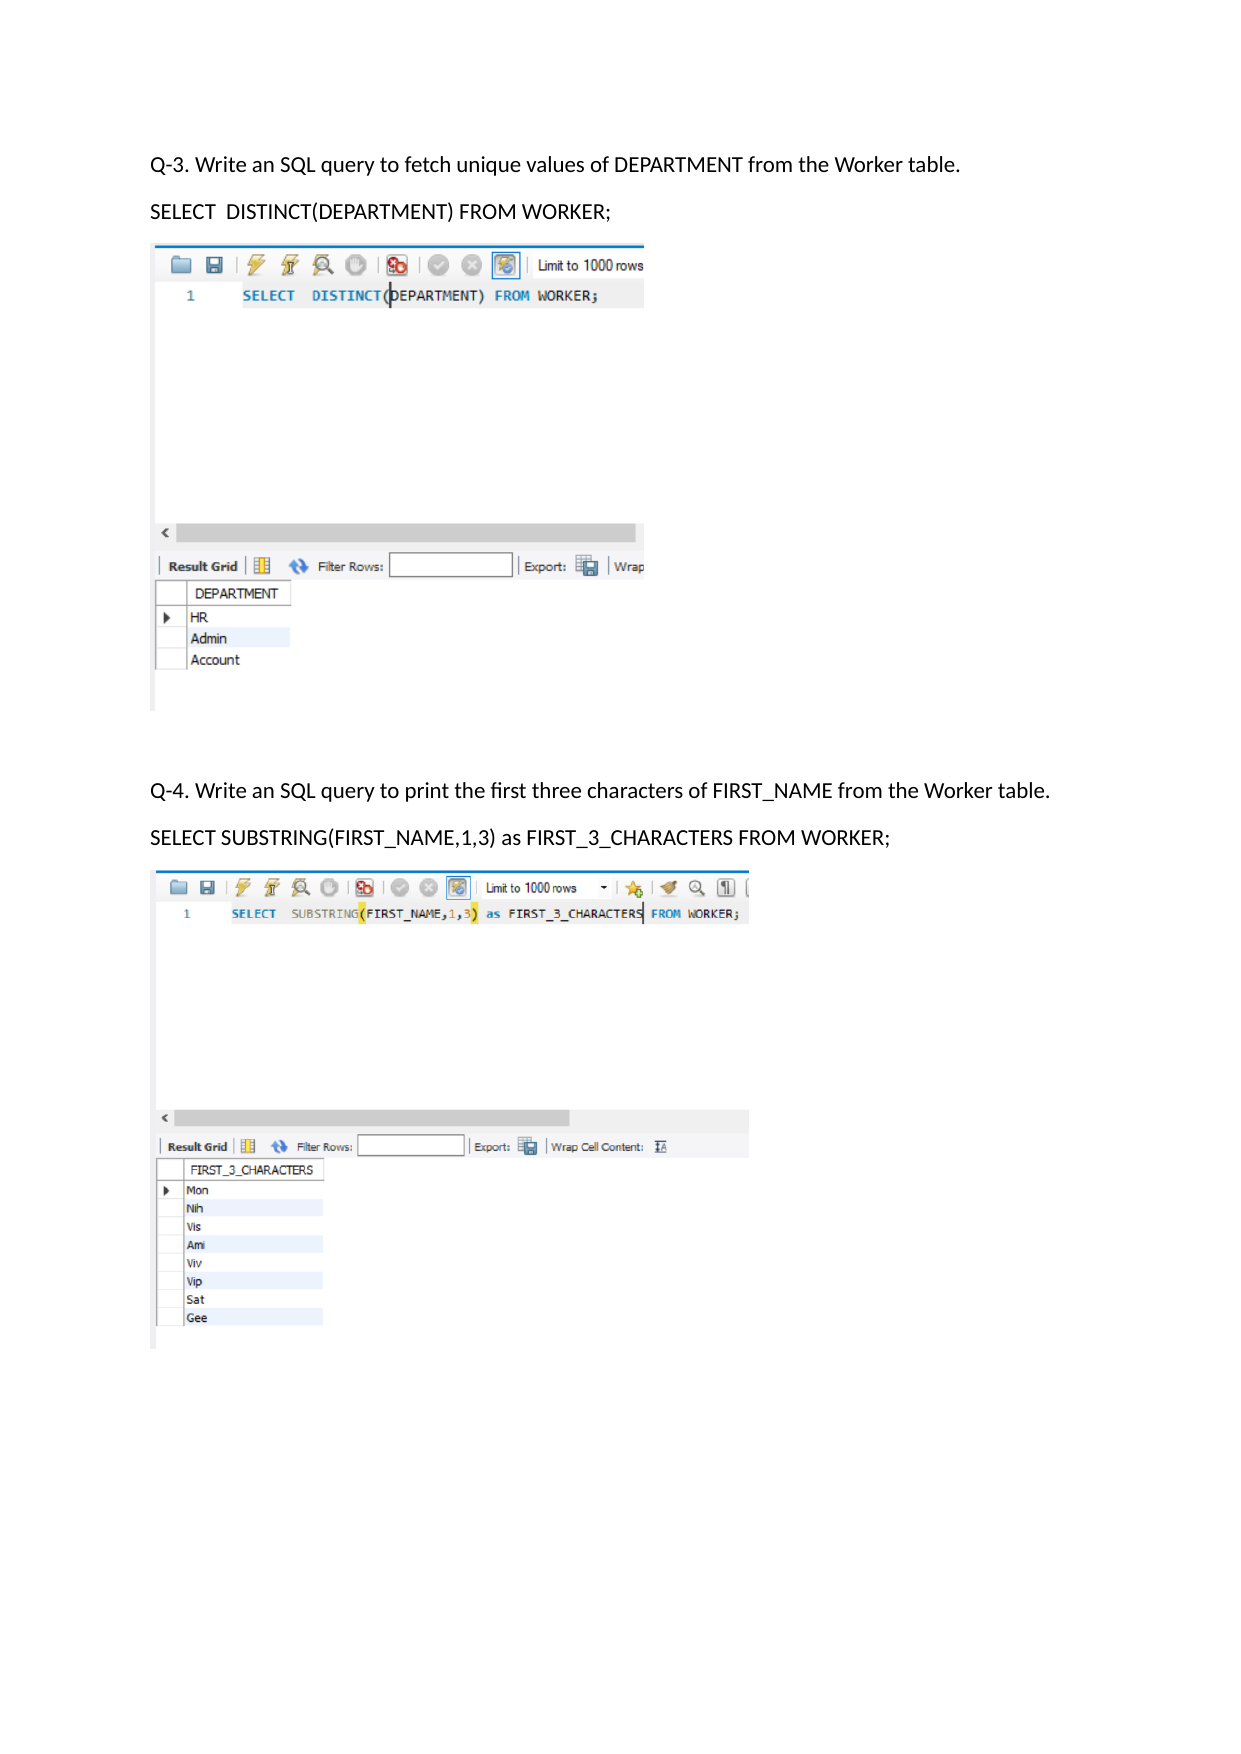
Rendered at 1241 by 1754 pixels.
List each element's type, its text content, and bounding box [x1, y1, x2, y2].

picture [150, 243, 644, 711]
text SELECT DISTINCT(DEPARTMENT) FROM WORKER; [150, 197, 1090, 225]
text Q-4. Write an SQL query to print the first three characters of FIRST_NAME from the Worker table. [150, 776, 1090, 804]
picture [150, 870, 749, 1349]
text Q-3. Write an SQL query to fetch unique values of DEPARTMENT from the Worker table. [150, 150, 1090, 178]
text SELECT SUBSTRING(FIRST_NAME,1,3) as FIRST_3_CHARACTERS FROM WORKER; [150, 823, 1090, 851]
